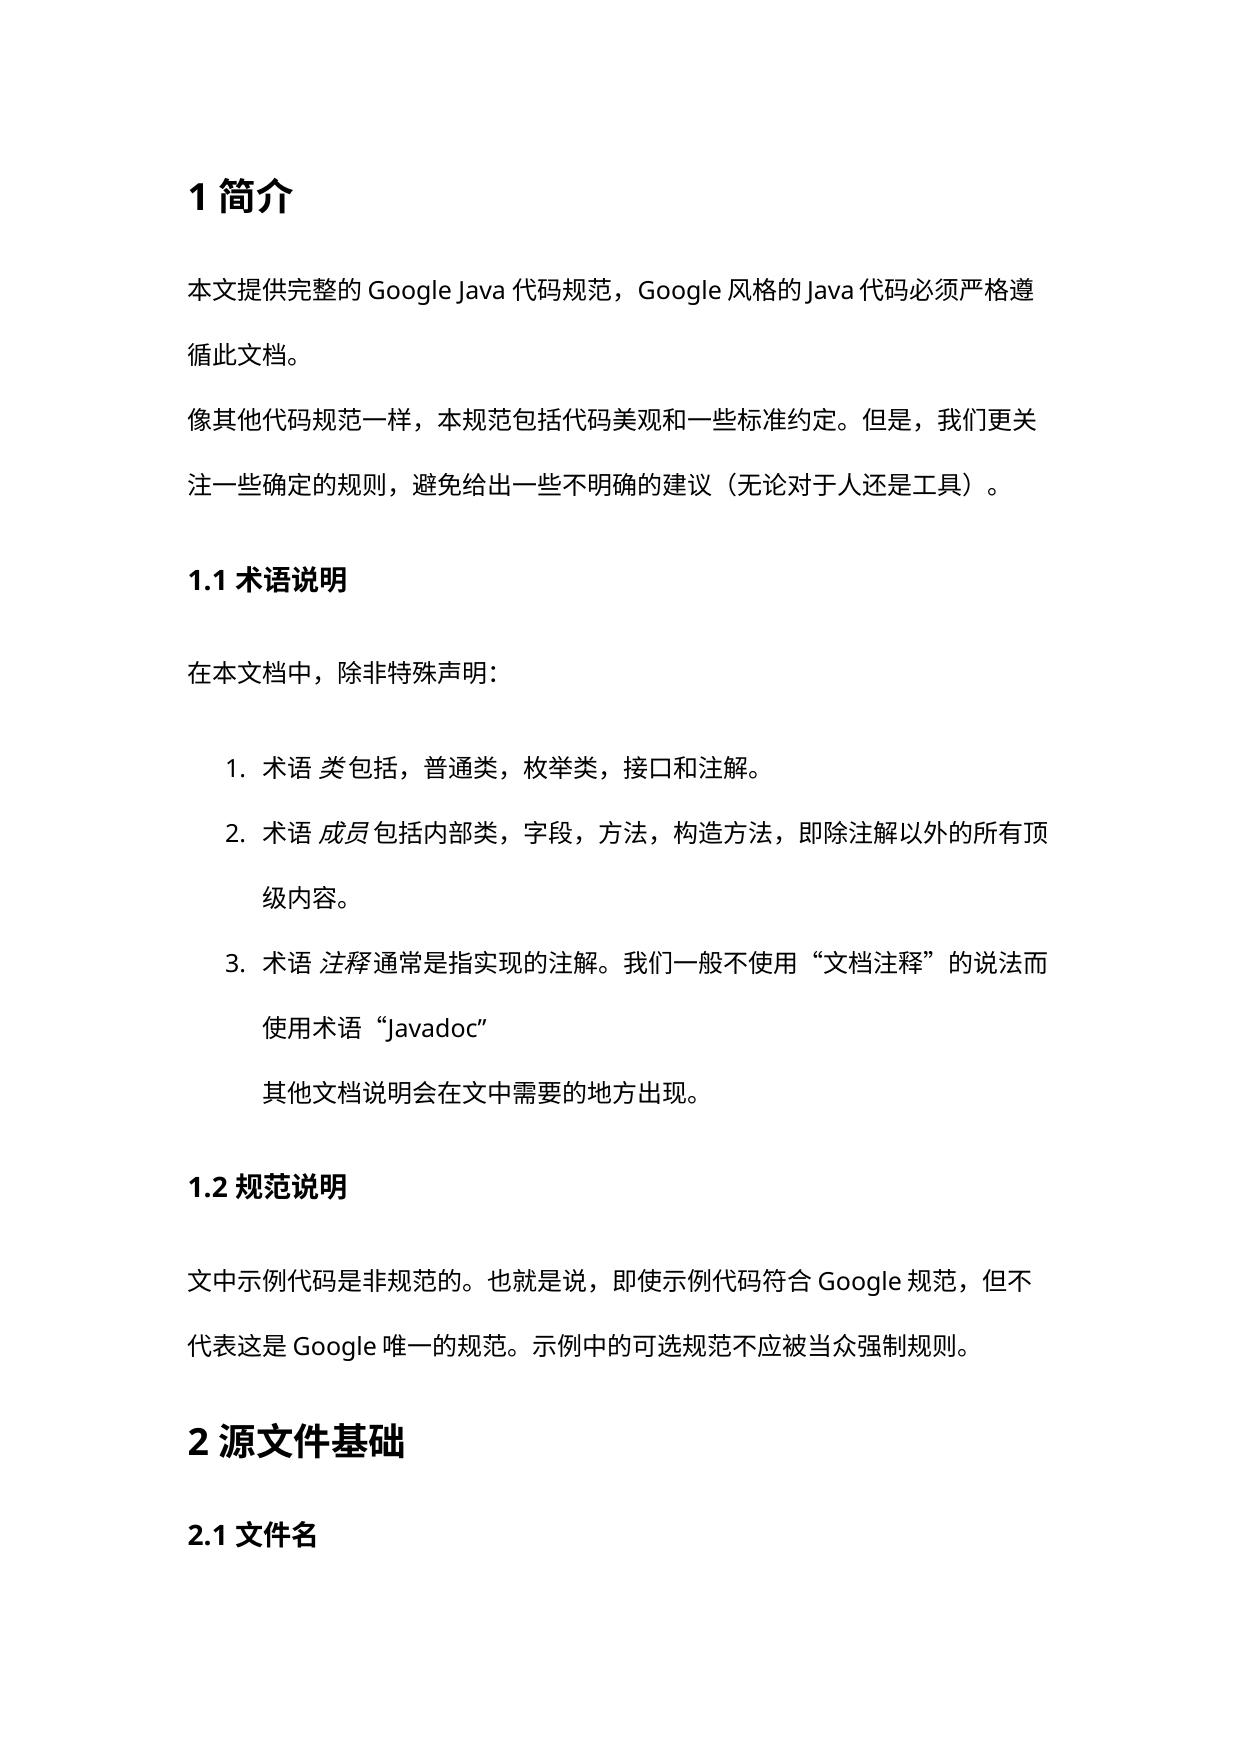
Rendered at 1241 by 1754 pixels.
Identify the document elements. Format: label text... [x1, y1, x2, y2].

text 2.1 文件名 [187, 1500, 1053, 1565]
text 在本文档中，除非特殊声明： [187, 639, 1053, 704]
text 2 源文件基础 [187, 1406, 1053, 1471]
list 术语 注释 通常是指实现的注解。我们一般不使用“文档注释”的说法而使用术语“Javadoc” 其他文档说明会在文中需要的地方出现。 [225, 929, 1053, 1124]
list 术语 成员 包括内部类，字段，方法，构造方法，即除注解以外的所有顶级内容。 [225, 799, 1053, 929]
text 1.2 规范说明 [187, 1153, 1053, 1218]
text 本文提供完整的Google Java 代码规范，Google风格的Java代码必须严格遵循此文档。 像其他代码规范一样，本规范包括代码美观和一些标准约定。但是，我们更关注一些确定的规则，避免给出一些不明确的建议（无论对于人还是工具）。 [187, 256, 1053, 516]
list 术语 类 包括，普通类，枚举类，接口和注解。 [225, 734, 1053, 799]
text 文中示例代码是非规范的。也就是说，即使示例代码符合Google规范，但不代表这是Google唯一的规范。示例中的可选规范不应被当众强制规则。 [187, 1247, 1053, 1377]
text 1.1 术语说明 [187, 545, 1053, 610]
text 1 简介 [187, 162, 1053, 227]
